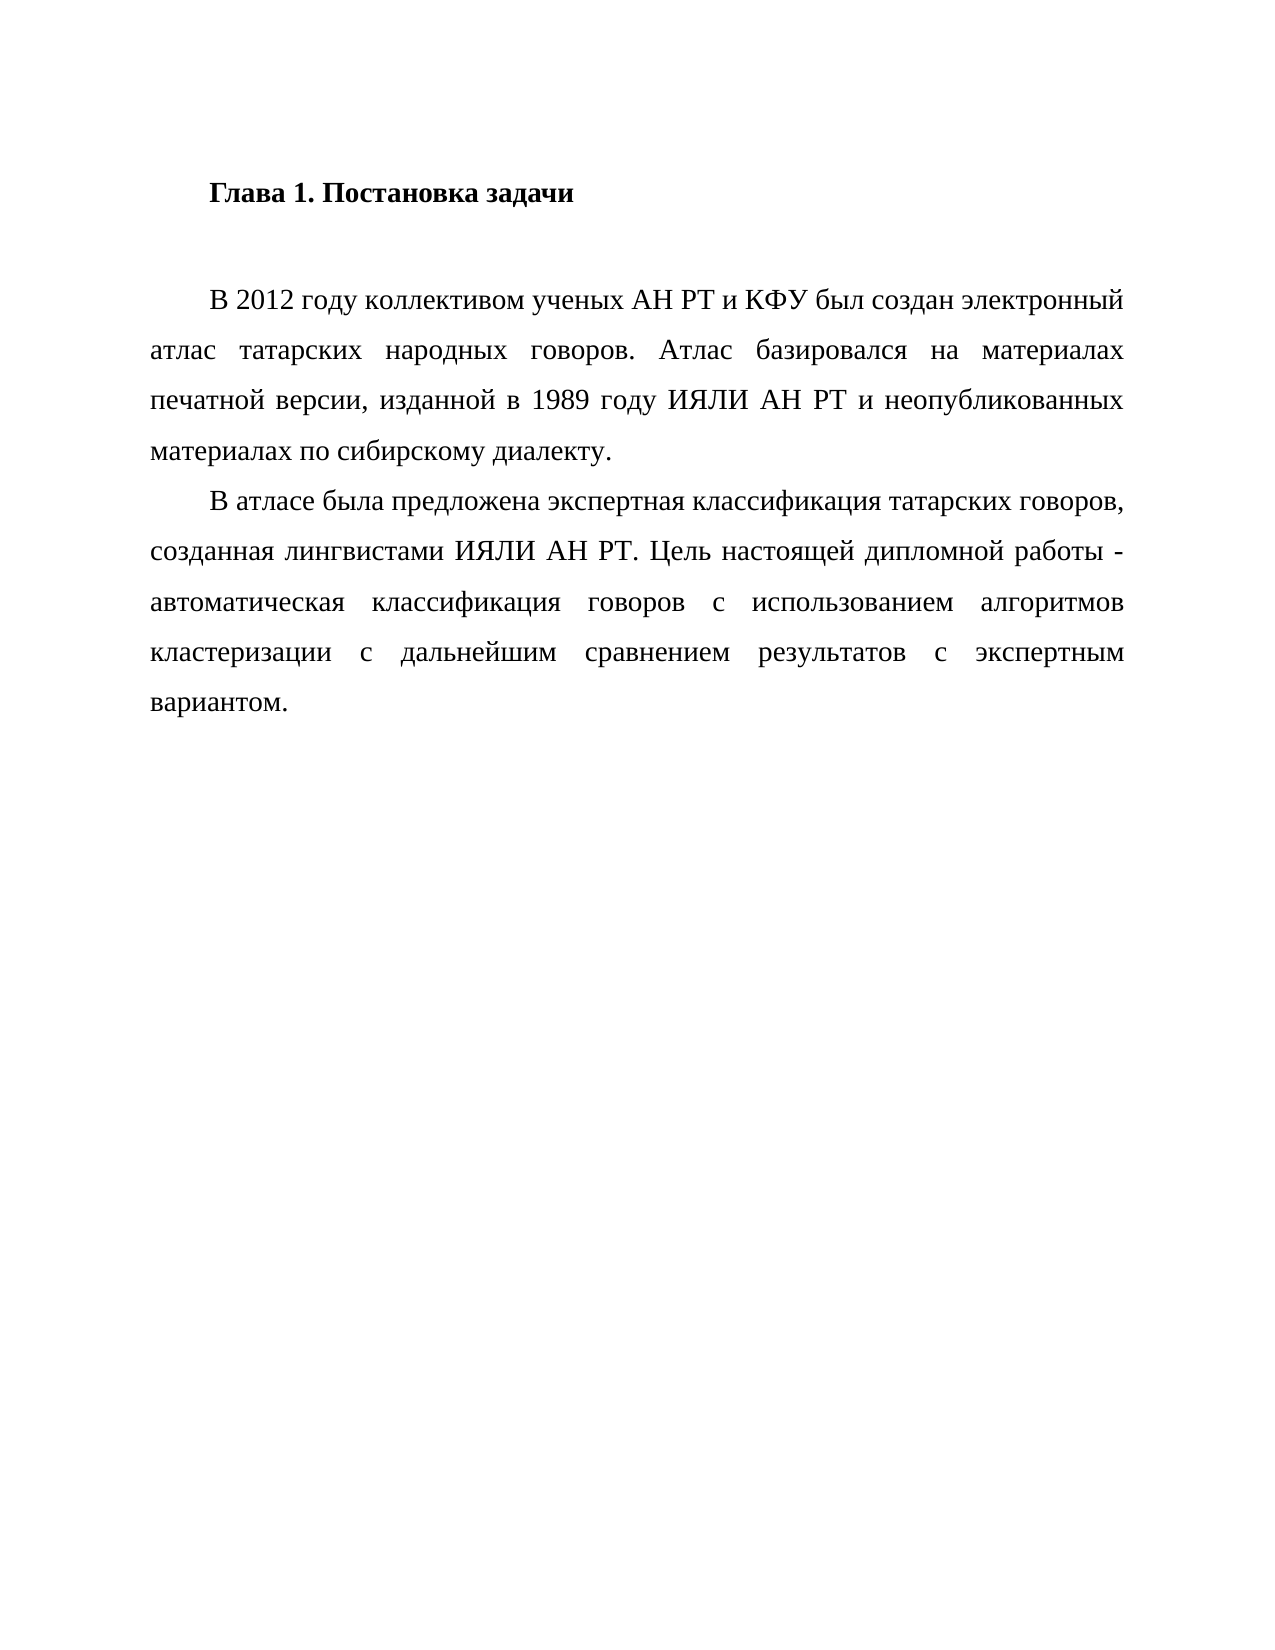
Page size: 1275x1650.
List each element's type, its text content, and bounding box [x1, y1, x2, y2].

list В 2012 году коллективом ученых АН РТ и КФУ был создан электронный атлас татарских народных говоров. Атлас базировался на материалах печатной версии, изданной в 1989 году ИЯЛИ АН РТ и неопубликованных материалах по сибирскому диалекту. [150, 282, 1125, 466]
list В атласе была предложена экспертная классификация татарских говоров, созданная лингвистами ИЯЛИ АН РТ. Цель настоящей дипломной работы - автоматическая классификация говоров с использованием алгоритмов кластеризации с дальнейшим сравнением результатов с экспертным вариантом. [150, 483, 1125, 718]
subtitle Глава 1. Постановка задачи [150, 175, 1125, 208]
